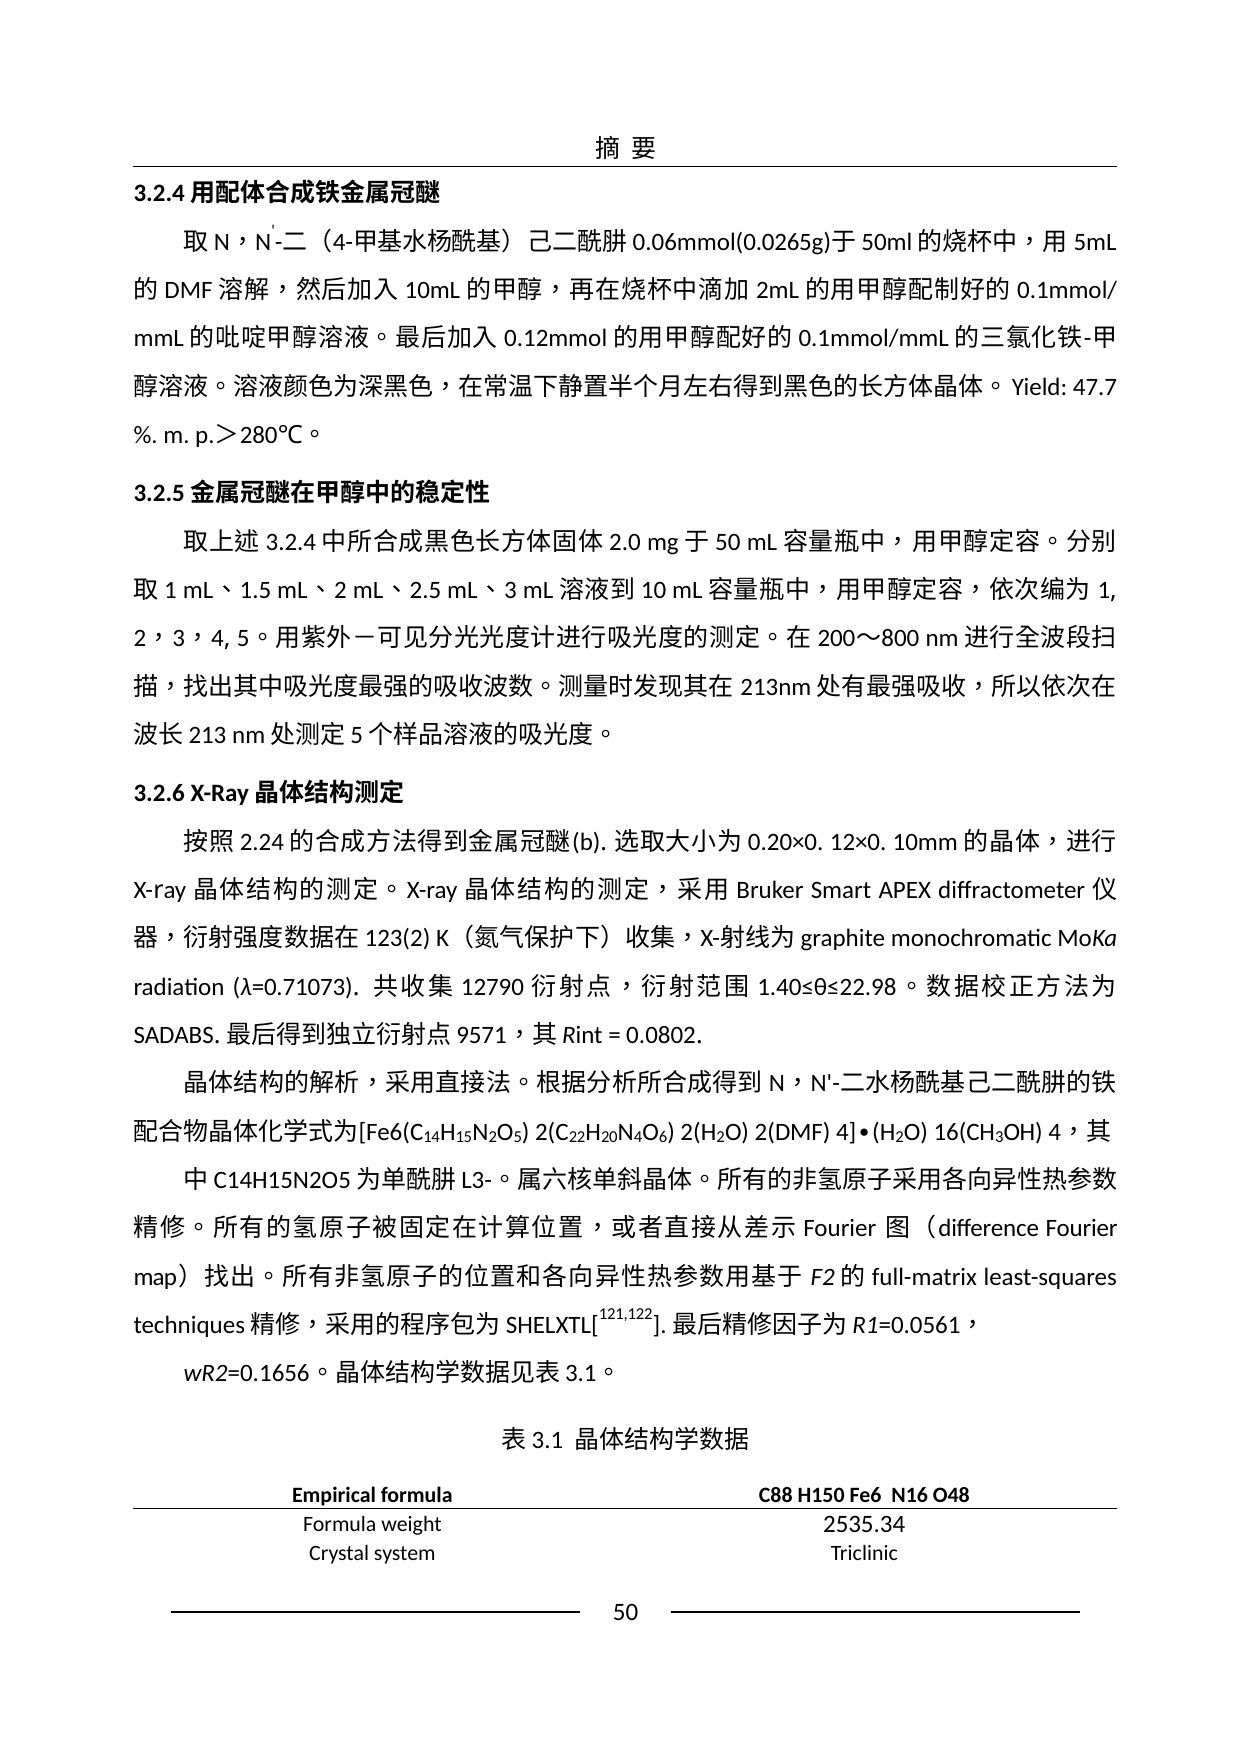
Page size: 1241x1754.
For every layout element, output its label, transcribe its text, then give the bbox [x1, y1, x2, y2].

text 取上述3.2.4中所合成黒色长方体固体2.0 mg于50 mL容量瓶中，用甲醇定容。分别取1 mL、1.5 mL、2 mL、2.5 mL、3 mL溶液到10 mL容量瓶中，用甲醇定容，依次编为1, 2，3，4, 5。用紫外－可见分光光度计进行吸光度的测定。在200～800 nm进行全波段扫描，找出其中吸光度最强的吸收波数。测量时发现其在213nm处有最强吸收，所以依次在波长213 nm处测定5个样品溶液的吸光度。 [133, 509, 1117, 751]
subtitle 3.2.5 金属冠醚在甲醇中的稳定性 [133, 475, 1117, 509]
text 晶体结构的解析，采用直接法。根据分析所合成得到N，N'-二水杨酰基己二酰肼的铁配合物晶体化学式为[Fe6(C14H15N2O5) 2(C22H20N4O6) 2(H2O) 2(DMF) 4]∙(H2O) 16(CH3OH) 4，其 [133, 1051, 1117, 1147]
text 取N，N'-二（4-甲基水杨酰基）己二酰肼0.06mmol(0.0265g)于50ml的烧杯中，用5mL的DMF溶解，然后加入10mL的甲醇，再在烧杯中滴加2mL的用甲醇配制好的0.1mmol/mmL的吡啶甲醇溶液。最后加入0.12mmol的用甲醇配好的0.1mmol/mmL的三氯化铁-甲醇溶液。溶液颜色为深黑色，在常温下静置半个月左右得到黑色的长方体晶体。Yield: 47.7 %. m. p.＞280℃。 [133, 209, 1117, 451]
subtitle 3.2.4 用配体合成铁金属冠醚 [133, 175, 1117, 209]
text 中C14H15N2O5为单酰肼L3-。属六核单斜晶体。所有的非氢原子采用各向异性热参数精修。所有的氢原子被固定在计算位置，或者直接从差示Fourier 图（difference Fourier map）找出。所有非氢原子的位置和各向异性热参数用基于F2的full-matrix least-squares techniques 精修，采用的程序包为SHELXTL[121,122]. 最后精修因子为R1=0.0561， [133, 1147, 1117, 1341]
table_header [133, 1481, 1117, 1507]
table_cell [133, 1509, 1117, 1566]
text 表3.1 晶体结构学数据 [133, 1422, 1117, 1456]
text wR2=0.1656。晶体结构学数据见表3.1。 [133, 1341, 1117, 1389]
subtitle 3.2.6 X-Ray晶体结构测定 [133, 775, 1117, 809]
text 按照2.24的合成方法得到金属冠醚(b). 选取大小为0.20×0. 12×0. 10mm的晶体，进行X-ray晶体结构的测定。X-ray晶体结构的测定，采用Bruker Smart APEX diffractometer仪器，衍射强度数据在123(2) K（氮气保护下）收集，X-射线为graphite monochromatic MoKa radiation (λ=0.71073). 共收集12790衍射点，衍射范围1.40≤θ≤22.98。数据校正方法为SADABS. 最后得到独立衍射点9571，其Rint = 0.0802. [133, 809, 1117, 1051]
